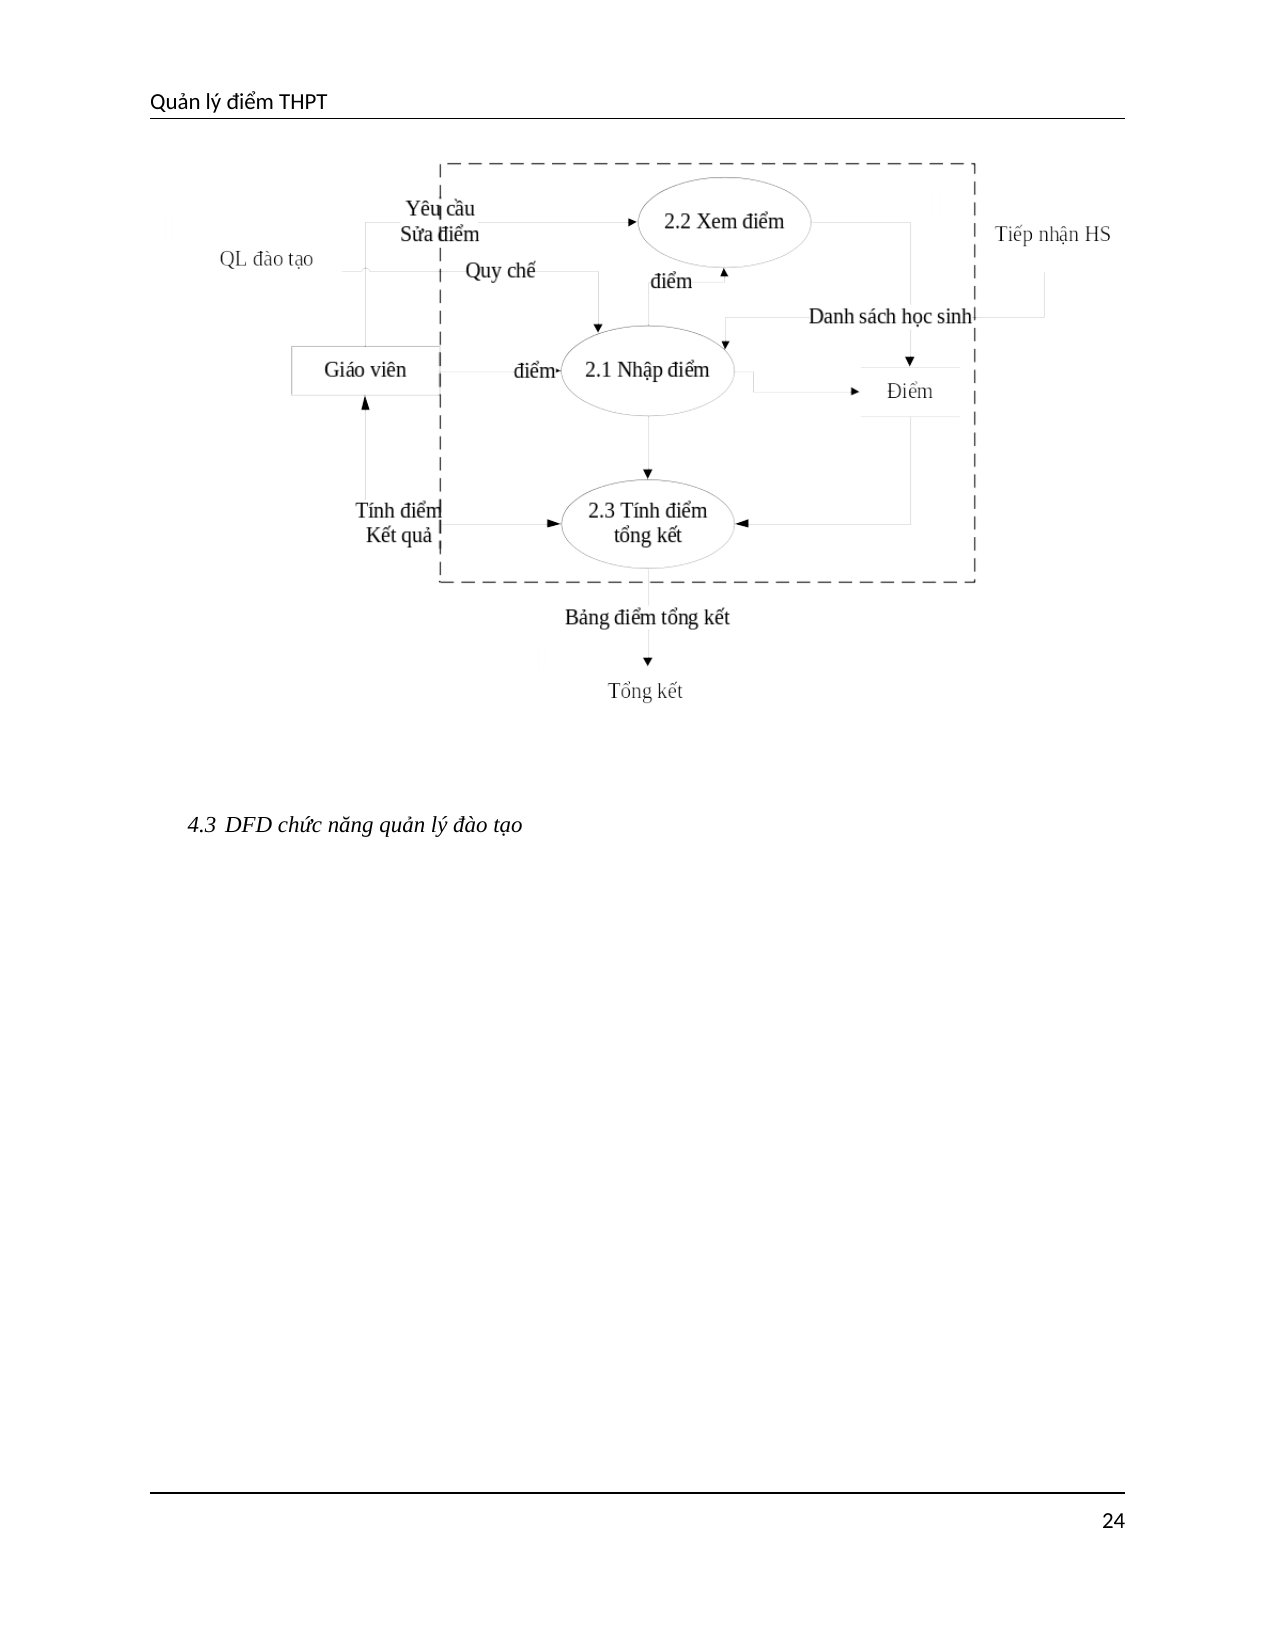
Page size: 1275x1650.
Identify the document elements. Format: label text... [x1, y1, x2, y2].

list DFD chức năng quản lý đào tạo [187, 812, 1125, 838]
